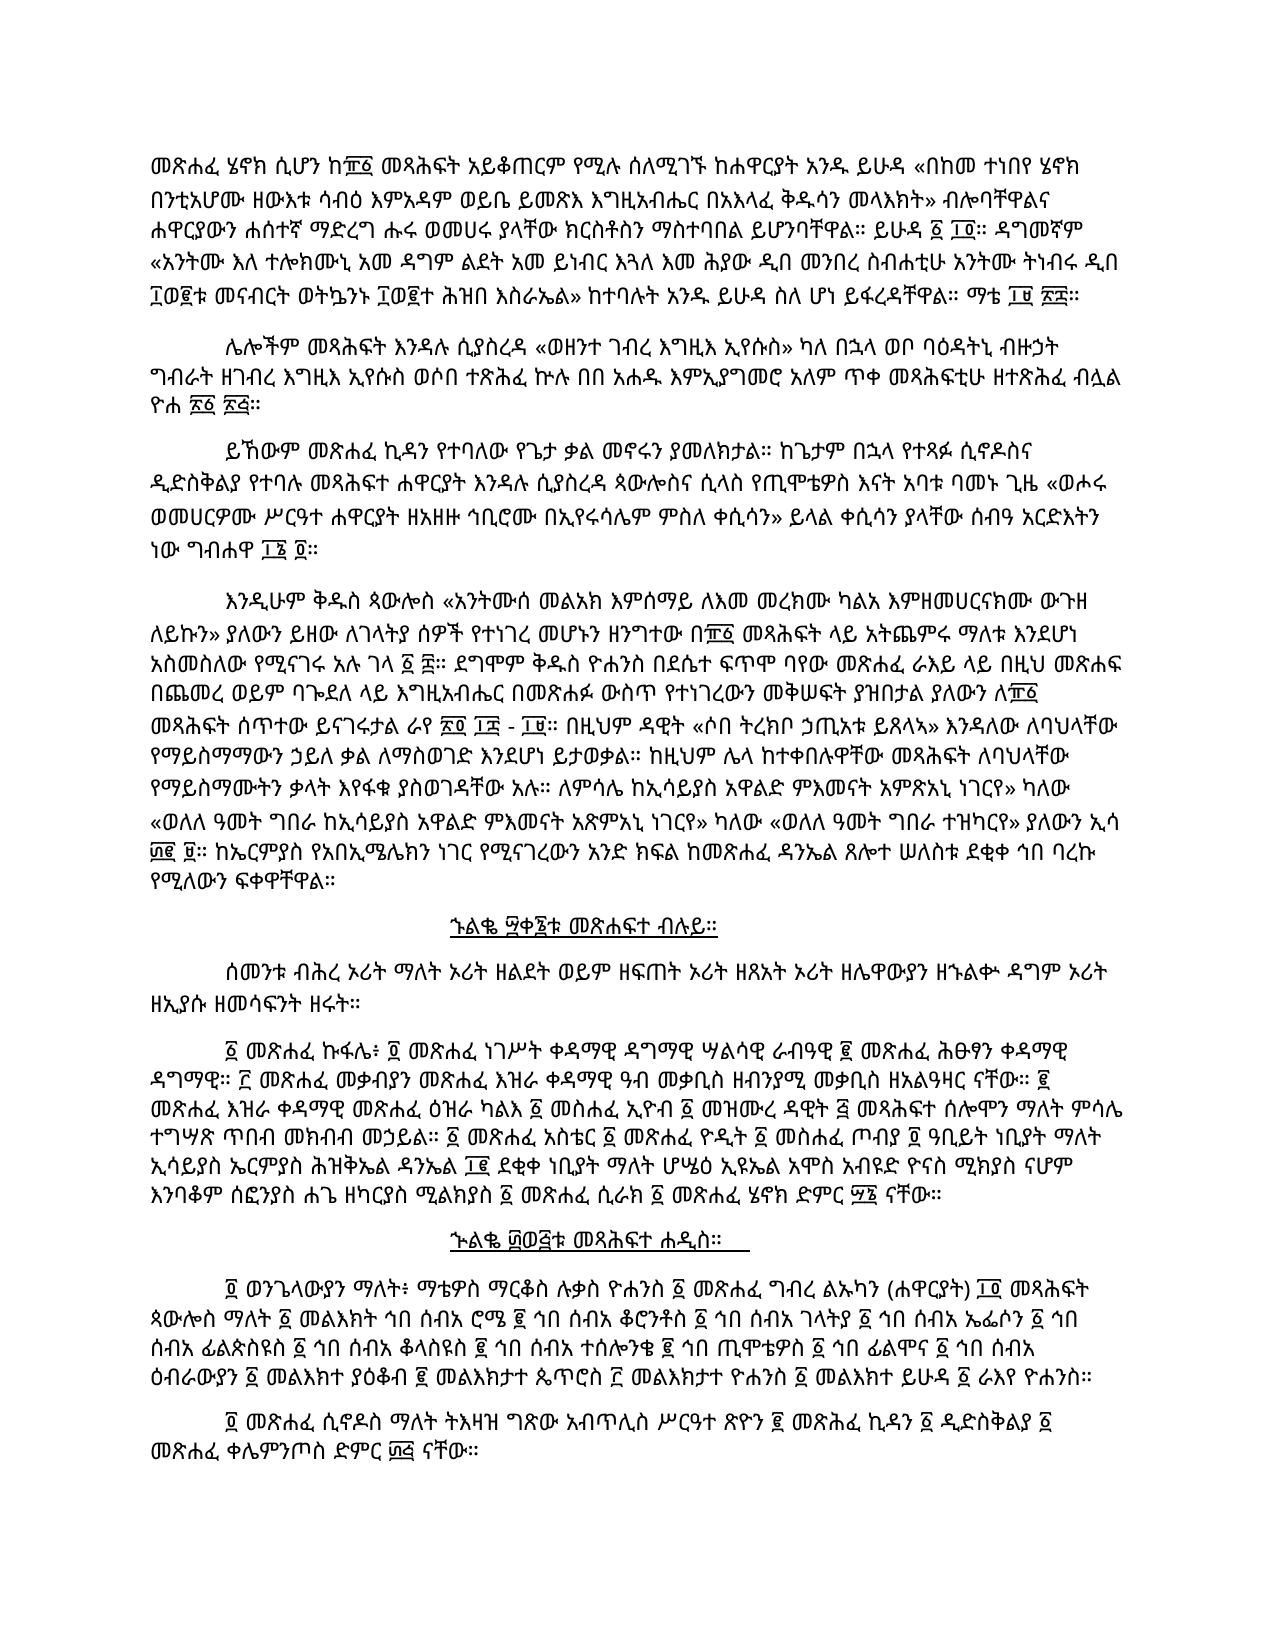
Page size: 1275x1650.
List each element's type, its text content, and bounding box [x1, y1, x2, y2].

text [150, 150, 1125, 311]
text ፬ ወንጌላውያን ማለት፥ ማቴዎስ ማርቆስ ሉቃስ ዮሐንስ ፩ መጽሐፈ ግብረ ልኡካን (ሐዋርያት) ፲፬ መጻሕፍት ጳውሎስ ማለት ፩ መልእክት ኅበ ሰብአ ሮሜ ፪ ኅበ ሰብአ ቆሮንቶስ ፩ ኅበ ሰብአ ገላትያ ፩ ኅበ ሰብአ ኤፌሶን ፩ ኅበ ሰብአ ፊልጵስዩስ ፩ ኅበ ሰብአ ቆላስዩስ ፪ ኅበ ሰብአ ተሰሎንቄ ፪ ኅበ ጢሞቴዎስ ፩ ኅበ ፊልሞና ፩ ኅበ ሰብአ ዕብራውያን ፩ መልእክተ ያዕቆብ ፪ መልእክታተ ጴጥሮስ ፫ መልእክታተ ዮሐንስ ፩ መልእክተ ይሁዳ ፩ ራእየ ዮሐንስ። [150, 1273, 1125, 1391]
text እንዲሁም ቅዱስ ጳውሎስ «አንትሙሰ መልአክ እምሰማይ ለእመ መረክሙ ካልአ እምዘመሀርናክሙ ውጉዘ ለይኩን» ያለውን ይዘው ለገላትያ ሰዎች የተነገረ መሆኑን ዘንግተው በ፹፩ መጻሕፍት ላይ አትጨምሩ ማለቱ እንደሆነ አስመስለው የሚናገሩ አሉ ገላ ፩ ፰። ደግሞም ቅዱስ ዮሐንስ በደሴተ ፍጥሞ ባየው መጽሐፈ ራእይ ላይ በዚህ መጽሐፍ በጨመረ ወይም ባጐደለ ላይ እግዚአብሔር በመጽሐፉ ውስጥ የተነገረውን መቅሠፍት ያዝበታል ያለውን ለ፹፩ መጻሕፍት ሰጥተው ይናገሩታል ራየ ፳፬ ፲፰ - ፲፱። በዚህም ዳዊት «ሶበ ትረክቦ ኃጢአቱ ይጸላኣ» እንዳለው ለባህላቸው የማይስማማውን ኃይለ ቃል ለማስወገድ እንደሆነ ይታወቃል። ከዚህም ሌላ ከተቀበሉዋቸው መጻሕፍት ለባህላቸው የማይስማሙትን ቃላት እየፋቁ ያስወገዳቸው አሉ። ለምሳሌ ከኢሳይያስ አዋልድ ምእመናት አምጽአኒ ነገርየ» ካለው «ወለለ ዓመት ግበራ ከኢሳይያስ አዋልድ ምእመናት አጽምአኒ ነገርየ» ካለው «ወለለ ዓመት ግበራ ተዝካርየ» ያለውን ኢሳ ፴፪ ፱። ከኤርምያስ የአበኢሜሌክን ነገር የሚናገረውን አንድ ክፍል ከመጽሐፈ ዳንኤል ጸሎተ ሠለስቱ ደቂቀ ኅበ ባረኩ የሚለውን ፍቀዋቸዋል። [150, 584, 1125, 894]
text ኍልቈ ፴ወ፭ቱ መጻሕፍተ ሐዲስ። [150, 1227, 1125, 1254]
text ኁልቈ ፵ቀ፮ቱ መጽሐፍተ ብሉይ። [150, 913, 1125, 940]
text ይኸውም መጽሐፈ ኪዳን የተባለው የጌታ ቃል መኖሩን ያመለክታል። ከጌታም በኋላ የተጻፉ ሲኖዶስና ዲድስቅልያ የተባሉ መጻሕፍተ ሐዋርያት እንዳሉ ሲያስረዳ ጳውሎስና ሲላስ የጢሞቴዎስ እናት አባቱ ባመኑ ጊዜ «ወሖሩ ወመሀርዎሙ ሥርዓተ ሐዋርያት ዘአዘዙ ኅቢሮሙ በኢየሩሳሌም ምስለ ቀሲሳን» ይላል ቀሲሳን ያላቸው ሰብዓ አርድእትን ነው ግብሐዋ ፲፮ ፬። [150, 438, 1125, 565]
text ፩ መጽሐፈ ኩፋሌ፥ ፬ መጽሐፈ ነገሥት ቀዳማዊ ዳግማዊ ሣልሳዊ ራብዓዊ ፪ መጽሐፈ ሕፁፃን ቀዳማዊ ዳግማዊ። ፫ መጽሐፈ መቃብያን መጽሐፈ እዝራ ቀዳማዊ ዓብ መቃቢስ ዘብንያሚ መቃቢስ ዘአልዓዛር ናቸው። ፪ መጽሐፈ እዝራ ቀዳማዊ መጽሐፈ ዕዝራ ካልእ ፩ መስሐፈ ኢዮብ ፩ መዝሙረ ዳዊት ፭ መጻሕፍተ ሰሎሞን ማለት ምሳሌ ተግሣጽ ጥበብ መክብብ መኃይል። ፩ መጽሐፈ አስቴር ፩ መጽሐፈ ዮዲት ፩ መስሐፈ ጦብያ ፬ ዓቢይት ነቢያት ማለት ኢሳይያስ ኤርምያስ ሕዝቅኤል ዳንኤል ፲፪ ደቂቀ ነቢያት ማለት ሆሤዕ ኢዩኤል አሞስ አብዩድ ዮናስ ሚክያስ ናሆም እንባቆም ሰፎንያስ ሐጌ ዘካርያስ ሚልክያስ ፩ መጽሐፈ ሲራክ ፩ መጽሐፈ ሄኖክ ድምር ፵፮ ናቸው። [150, 1038, 1125, 1209]
text ሌሎችም መጻሕፍት እንዳሉ ሲያስረዳ «ወዘንተ ገብረ እግዚእ ኢየሱስ» ካለ በኋላ ወቦ ባዕዳትኒ ብዙኃት ግብራት ዘገብረ እግዚእ ኢየሱስ ወሶበ ተጽሕፈ ኵሉ በበ አሐዱ እምኢያግመሮ አለም ጥቀ መጻሕፍቲሁ ዘተጽሕፈ ብሏል ዮሐ ፳፩ ፳፭። [150, 330, 1125, 419]
text ፬ መጽሐፈ ሲኖዶስ ማለት ትእዛዝ ግጽው አብጥሊስ ሥርዓተ ጽዮን ፪ መጽሕፈ ኪዳን ፩ ዲድስቅልያ ፩ መጽሐፈ ቀሌምንጦስ ድምር ፴፭ ናቸው። [150, 1409, 1125, 1465]
text ሰመንቱ ብሕረ ኦሪት ማለት ኦሪት ዘልደት ወይም ዘፍጠት ኦሪት ዘጸአት ኦሪት ዘሌዋውያን ዘኁልቍ ዳግም ኦሪት ዘኢያሱ ዘመሳፍንት ዘሩት። [150, 959, 1125, 1019]
